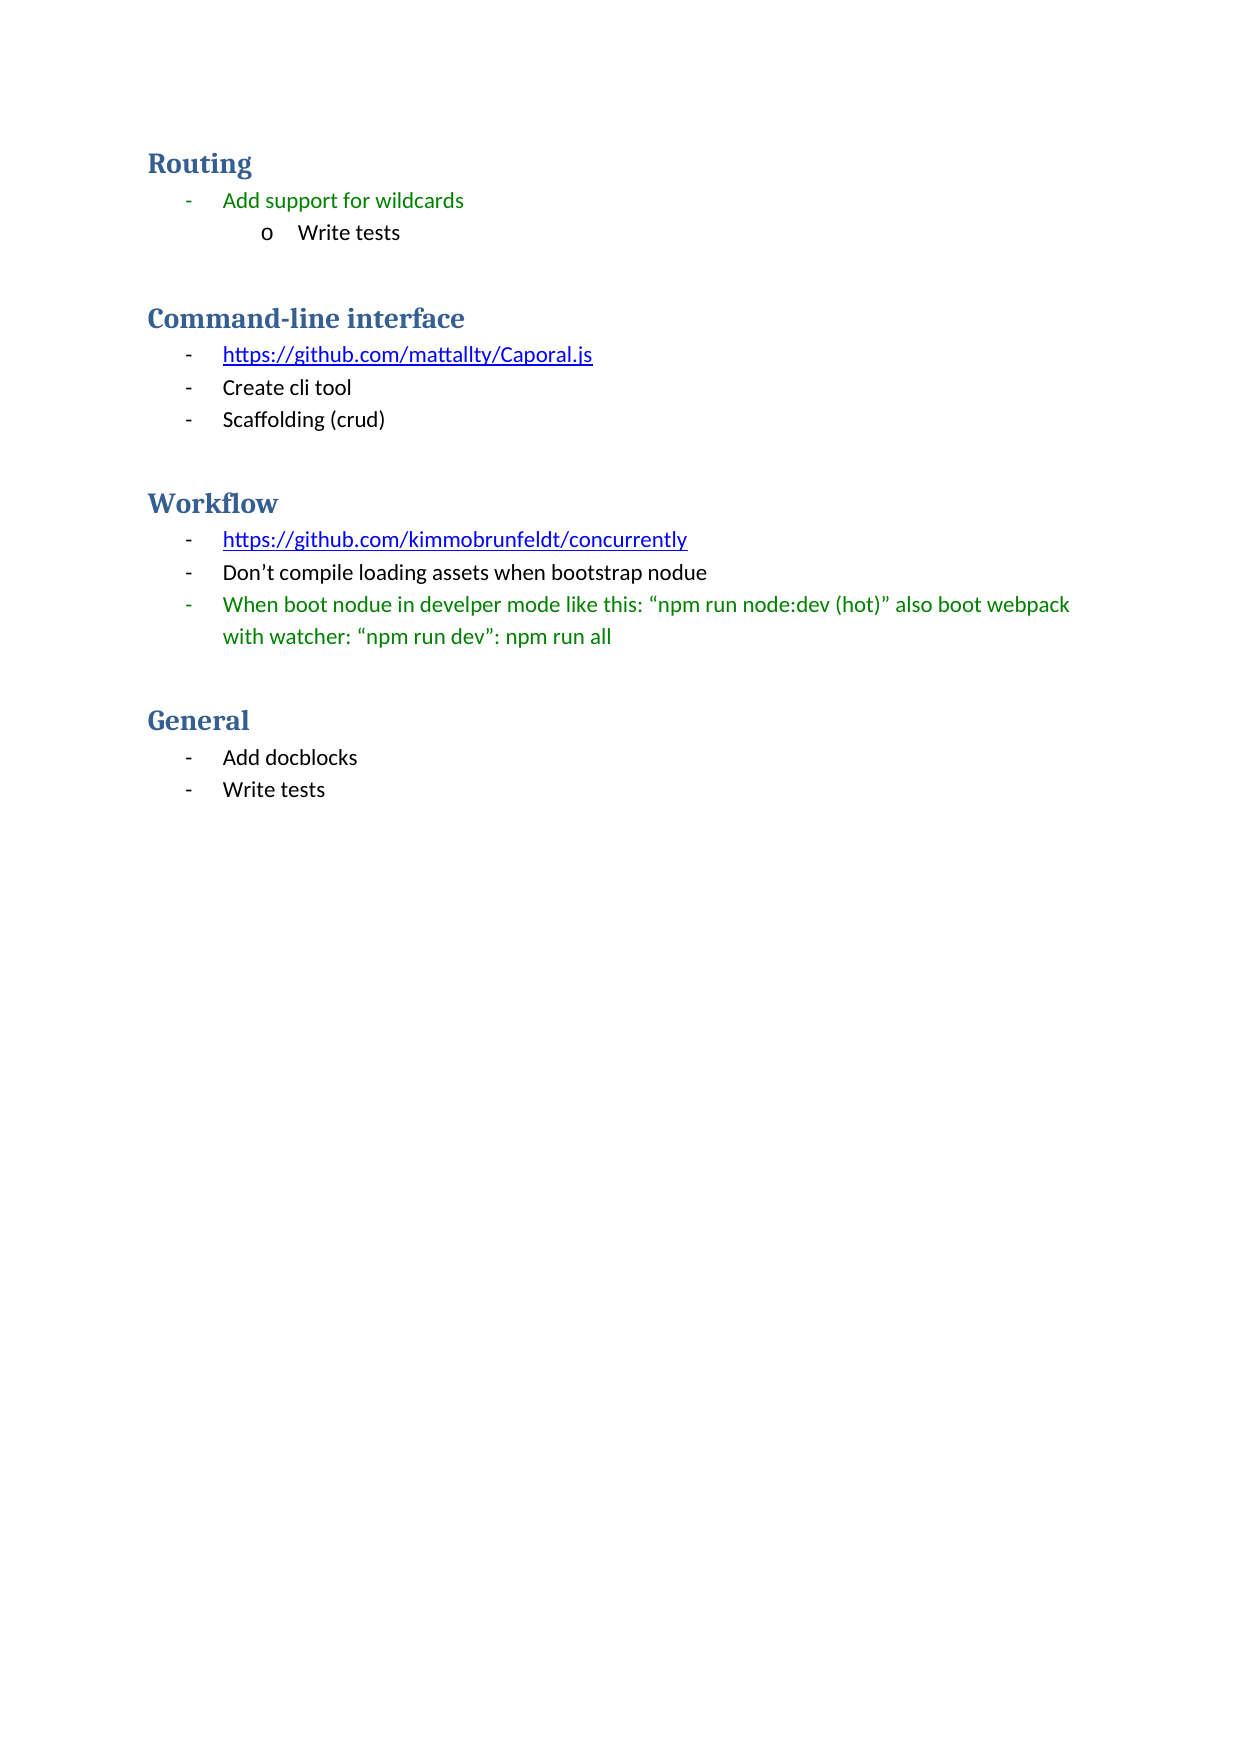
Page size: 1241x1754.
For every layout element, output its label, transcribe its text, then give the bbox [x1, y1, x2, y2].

list Don’t compile loading assets when bootstrap nodue [185, 558, 1093, 586]
list Create cli tool [185, 373, 1093, 401]
list https://github.com/mattallty/Caporal.js [185, 340, 1093, 368]
subtitle Routing [148, 148, 1093, 181]
subtitle General [148, 704, 1093, 738]
list Write tests [185, 775, 1093, 803]
list Add docblocks [185, 743, 1093, 771]
list https://github.com/kimmobrunfeldt/concurrently [185, 526, 1093, 553]
subtitle Command-line interface [148, 302, 1093, 335]
list Write tests [260, 218, 1093, 247]
subtitle Workflow [148, 487, 1093, 521]
list Add support for wildcards [185, 186, 1093, 214]
list Scaffolding (crud) [185, 405, 1093, 433]
list When boot nodue in develper mode like this: “npm run node:dev (hot)” also boot webpack with watcher: “npm run dev”: npm run all [185, 590, 1093, 650]
